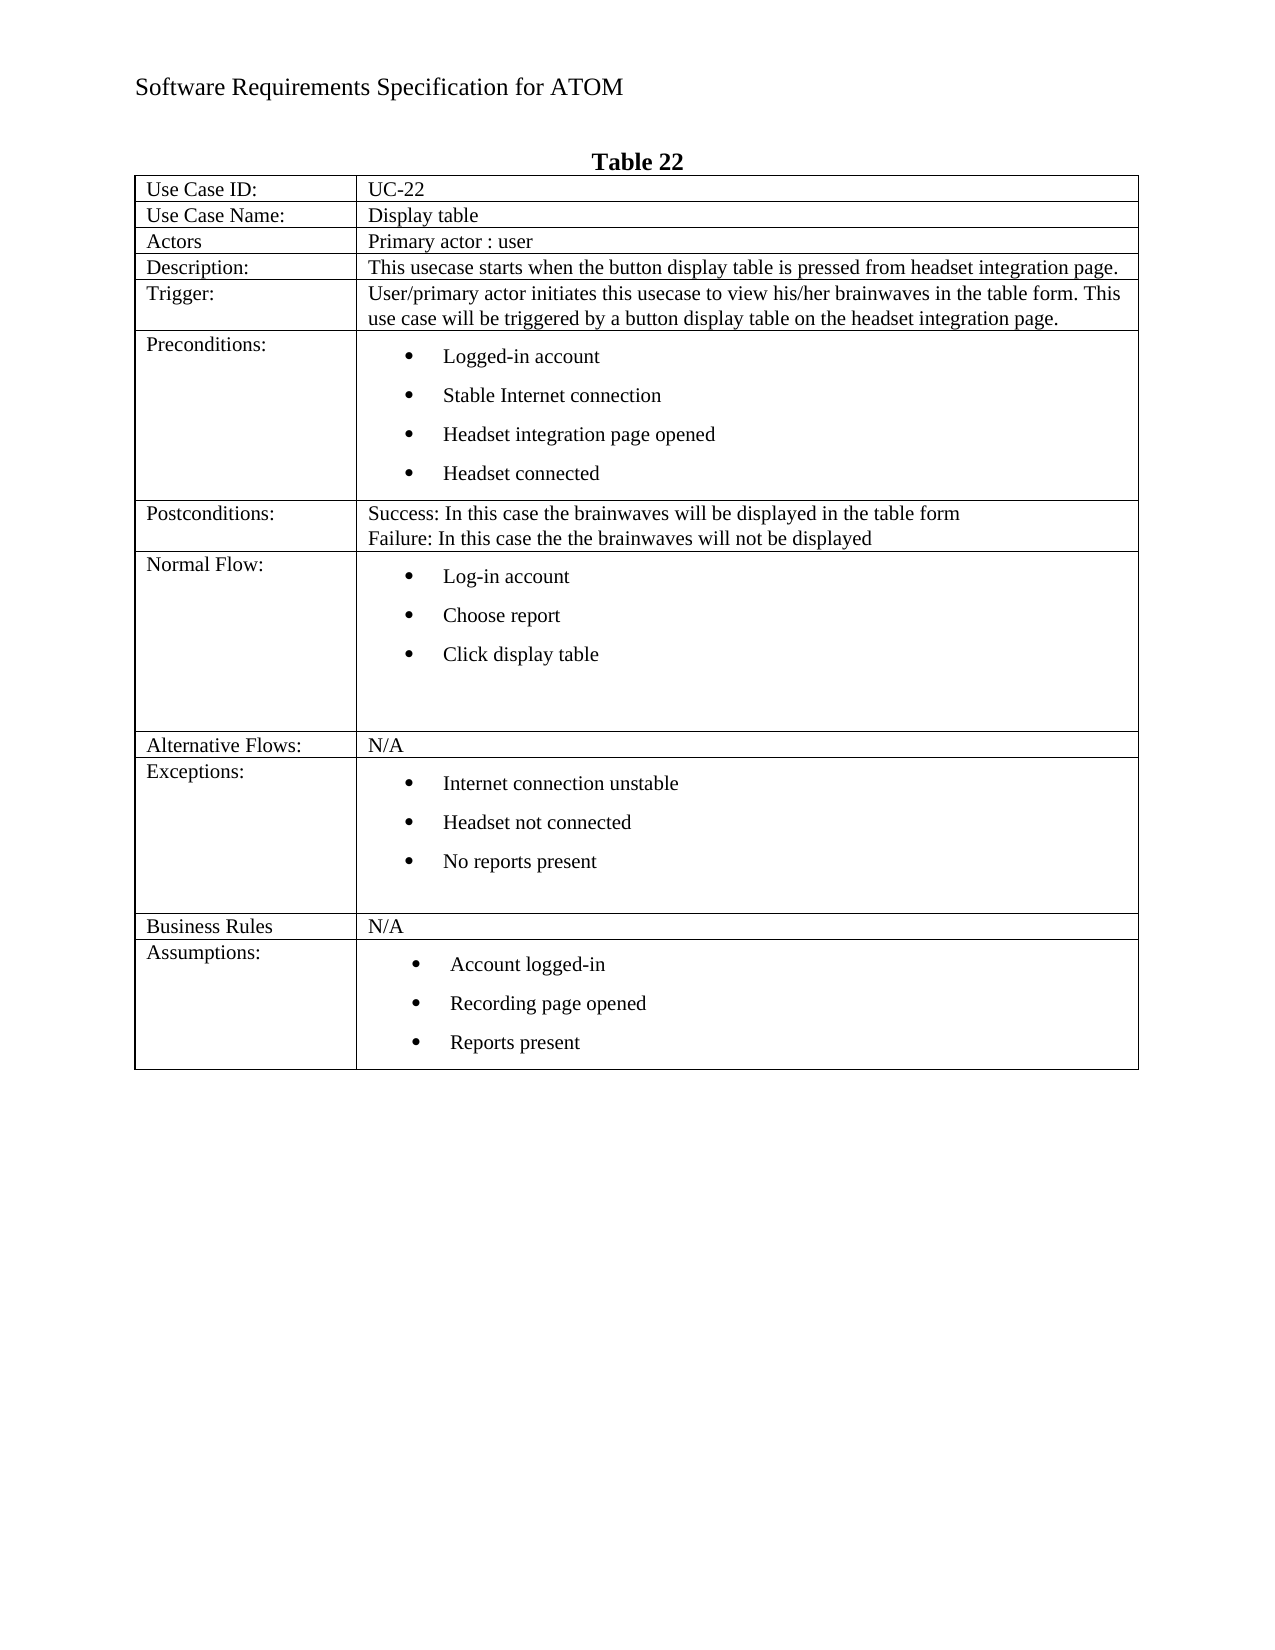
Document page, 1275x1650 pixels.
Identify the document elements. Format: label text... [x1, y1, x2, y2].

table_cell Assumptions: [136, 940, 356, 1069]
text Table 22 [135, 150, 1140, 175]
table_cell Alternative Flows: [136, 732, 356, 757]
table_cell Normal Flow: [136, 552, 356, 731]
table_cell Success: In this case the brainwaves will be displayed in the table form Failure: In this case the the brainwaves will not be displayed [357, 501, 1138, 551]
table_header Use Case ID: [136, 176, 356, 201]
table_cell Logged-in account Stable Internet connection Headset integration page opened Headset connected [357, 331, 1138, 499]
table_cell Preconditions: [136, 331, 356, 499]
table_cell User/primary actor initiates this usecase to view his/her brainwaves in the table form. This use case will be triggered by a button display table on the headset integration page. [357, 280, 1138, 330]
table_cell Postconditions: [136, 501, 356, 551]
table_cell Display table [357, 202, 1138, 227]
table_header UC-22 [357, 176, 1138, 201]
table_cell This usecase starts when the button display table is pressed from headset integration page. [357, 254, 1138, 279]
table_cell N/A [357, 732, 1138, 757]
table_cell Log-in account Choose report Click display table [357, 552, 1138, 731]
table_cell Trigger: [136, 280, 356, 330]
table_cell Description: [136, 254, 356, 279]
table_cell Exceptions: [136, 758, 356, 912]
table_cell Account logged-in Recording page opened Reports present [357, 940, 1138, 1069]
table_cell N/A [357, 914, 1138, 938]
table_cell Primary actor : user [357, 228, 1138, 253]
table_cell Internet connection unstable Headset not connected No reports present [357, 758, 1138, 912]
table_cell Business Rules [136, 914, 356, 938]
table_cell Use Case Name: [136, 202, 356, 227]
table_cell Actors [136, 228, 356, 253]
